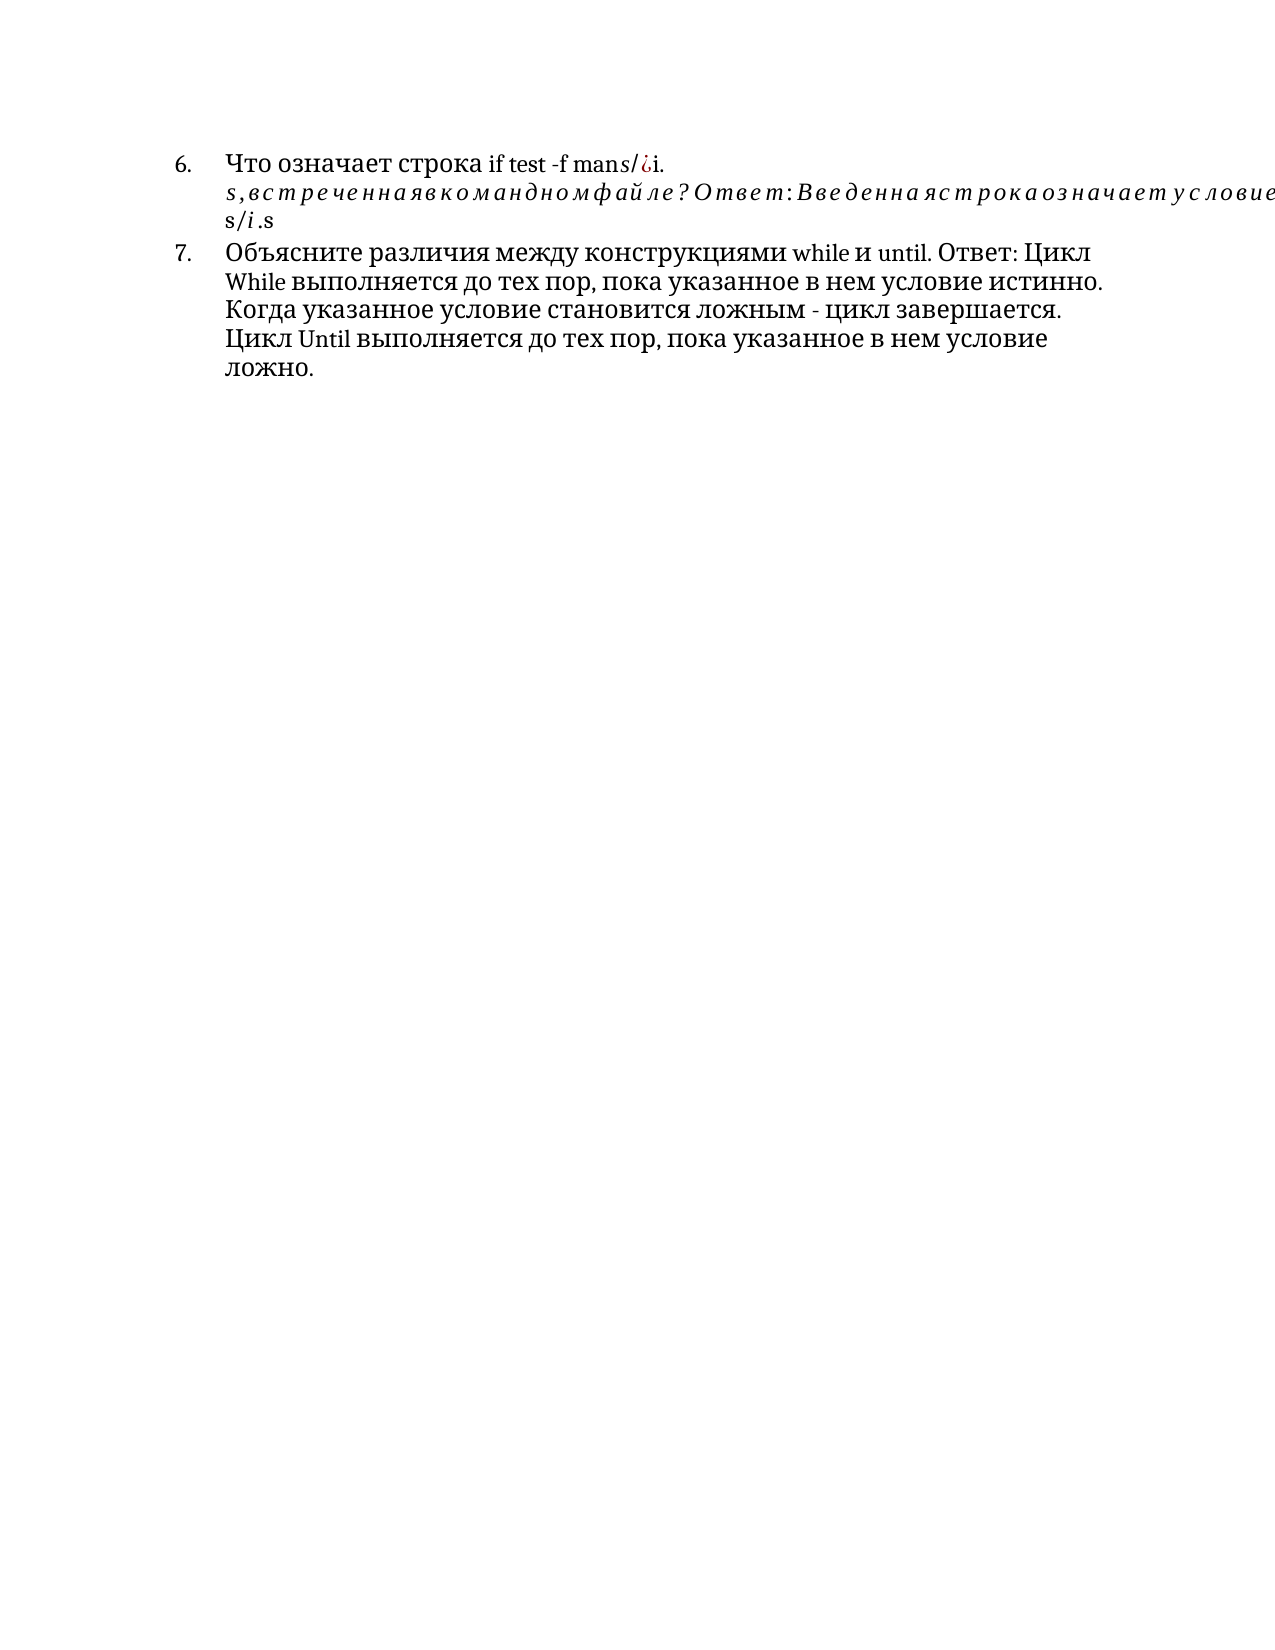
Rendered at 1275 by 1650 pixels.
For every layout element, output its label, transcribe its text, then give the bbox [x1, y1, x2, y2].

list Что означает строка if test -f mani.s/s [175, 150, 1125, 235]
list Объясните различия между конструкциями while и until. Ответ: Цикл While выполняется до тех пор, пока указанное в нем условие истинно. Когда указанное условие становится ложным - цикл завершается. Цикл Until выполняется до тех пор, пока указанное в нем условие ложно. [175, 239, 1125, 383]
